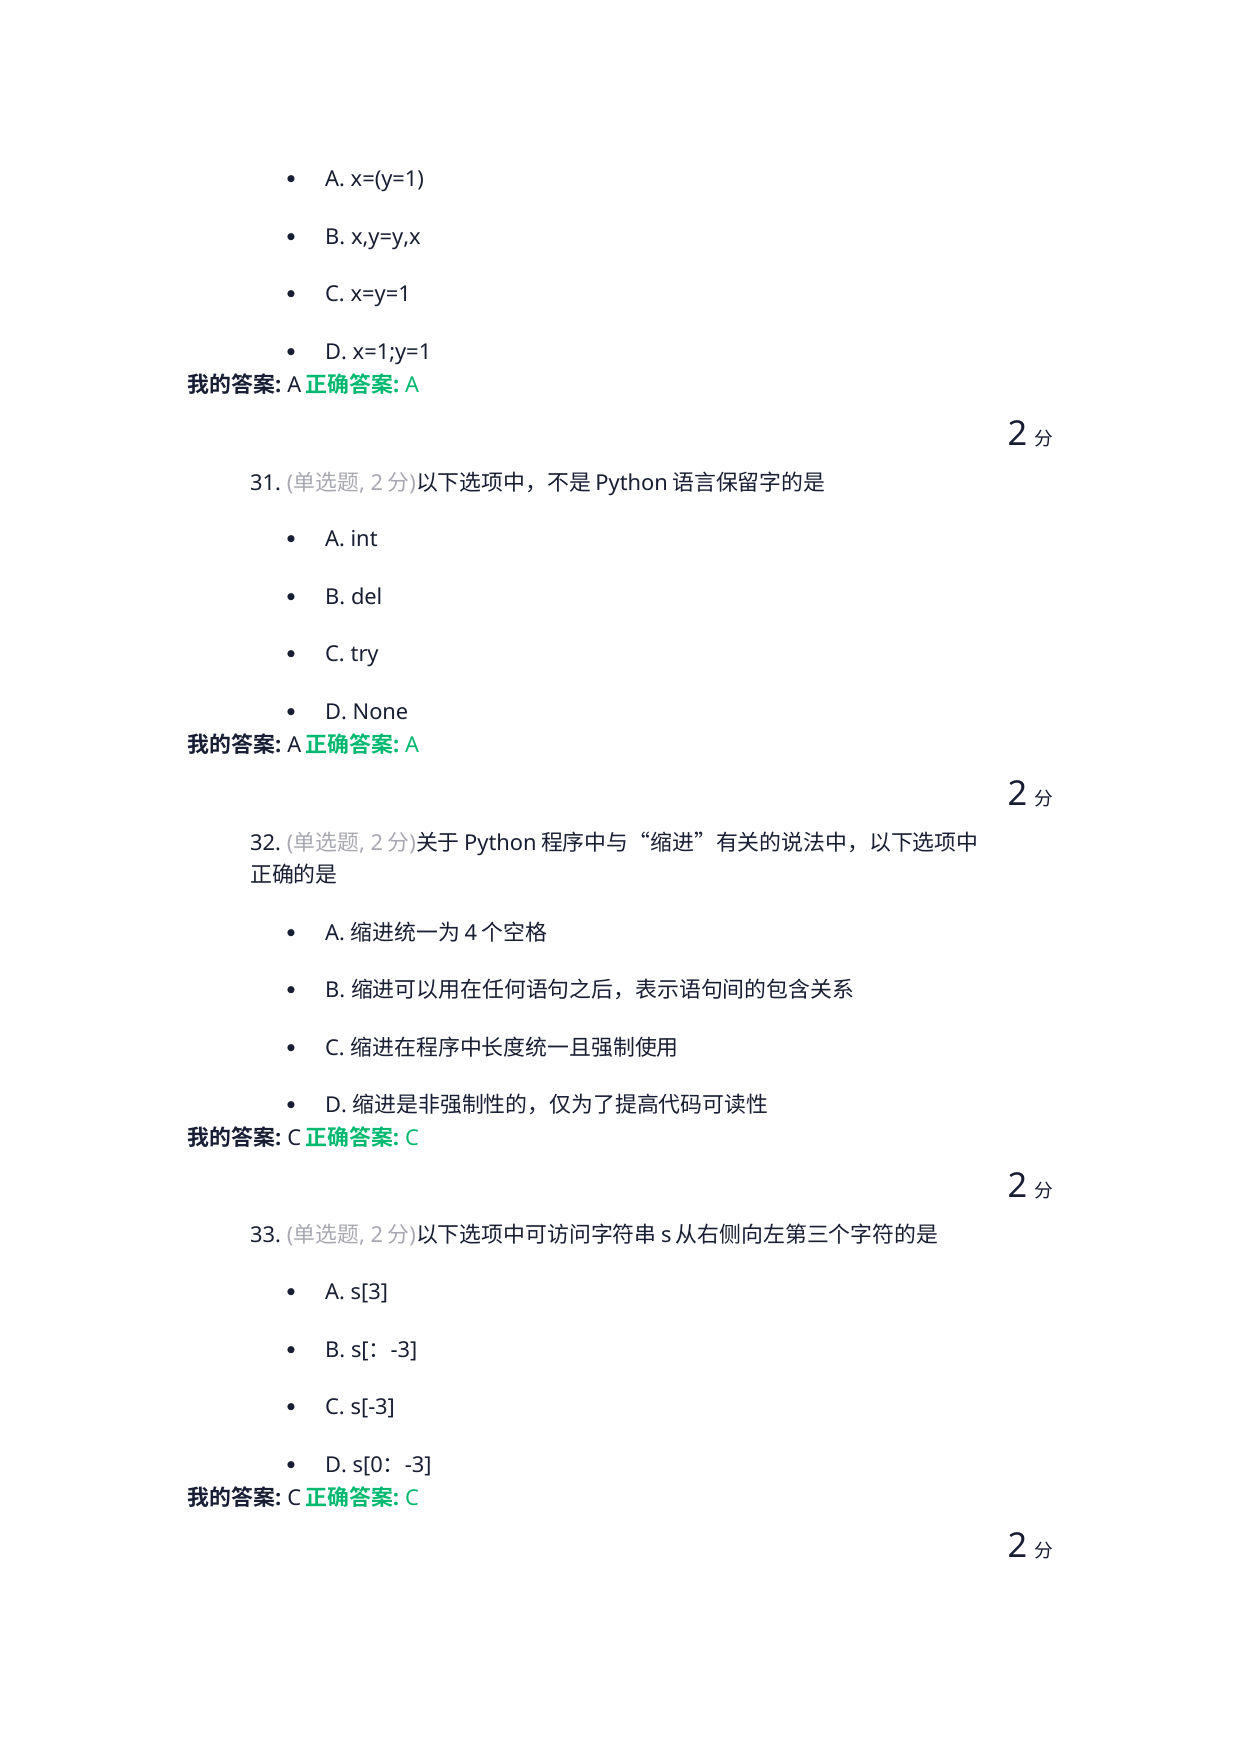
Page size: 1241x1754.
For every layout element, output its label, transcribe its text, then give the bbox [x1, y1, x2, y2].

list B. s[：-3] [287, 1332, 990, 1364]
text 我的答案: C正确答案: C [187, 1119, 1053, 1152]
list C. try [287, 637, 990, 669]
text 33. (单选题, 2分) [250, 1217, 990, 1249]
text 2分 [187, 399, 1053, 464]
text 我的答案: A正确答案: A [187, 727, 1053, 759]
list D. s[0：-3] [287, 1447, 990, 1479]
list C. s[-3] [287, 1389, 990, 1422]
text 我的答案: A正确答案: A [187, 367, 1053, 399]
list D. None [287, 694, 990, 727]
list A. 缩进统一为4个空格 [287, 914, 990, 947]
list C. x=y=1 [287, 277, 990, 309]
list D. x=1;y=1 [287, 334, 990, 367]
list A. s[3] [287, 1274, 990, 1307]
list C. 缩进在程序中长度统一且强制使用 [287, 1029, 990, 1062]
text 我的答案: C正确答案: C [187, 1479, 1053, 1512]
text 31. (单选题, 2分)以下选项中，不是Python语言保留字的是 [250, 464, 990, 497]
text 2分 [187, 1152, 1053, 1217]
text 2分 [187, 759, 1053, 824]
list B. 缩进可以用在任何语句之后，表示语句间的包含关系 [287, 972, 990, 1004]
list A. int [287, 522, 990, 554]
list B. del [287, 579, 990, 612]
list D. 缩进是非强制性的，仅为了提高代码可读性 [287, 1087, 990, 1119]
text 2分 [187, 1512, 1053, 1577]
list B. x,y=y,x [287, 219, 990, 252]
list A. x=(y=1) [287, 162, 990, 194]
text 32. (单选题, 2分)关于Python程序中与“缩进”有关的说法中，以下选项中正确的是 [250, 824, 990, 889]
